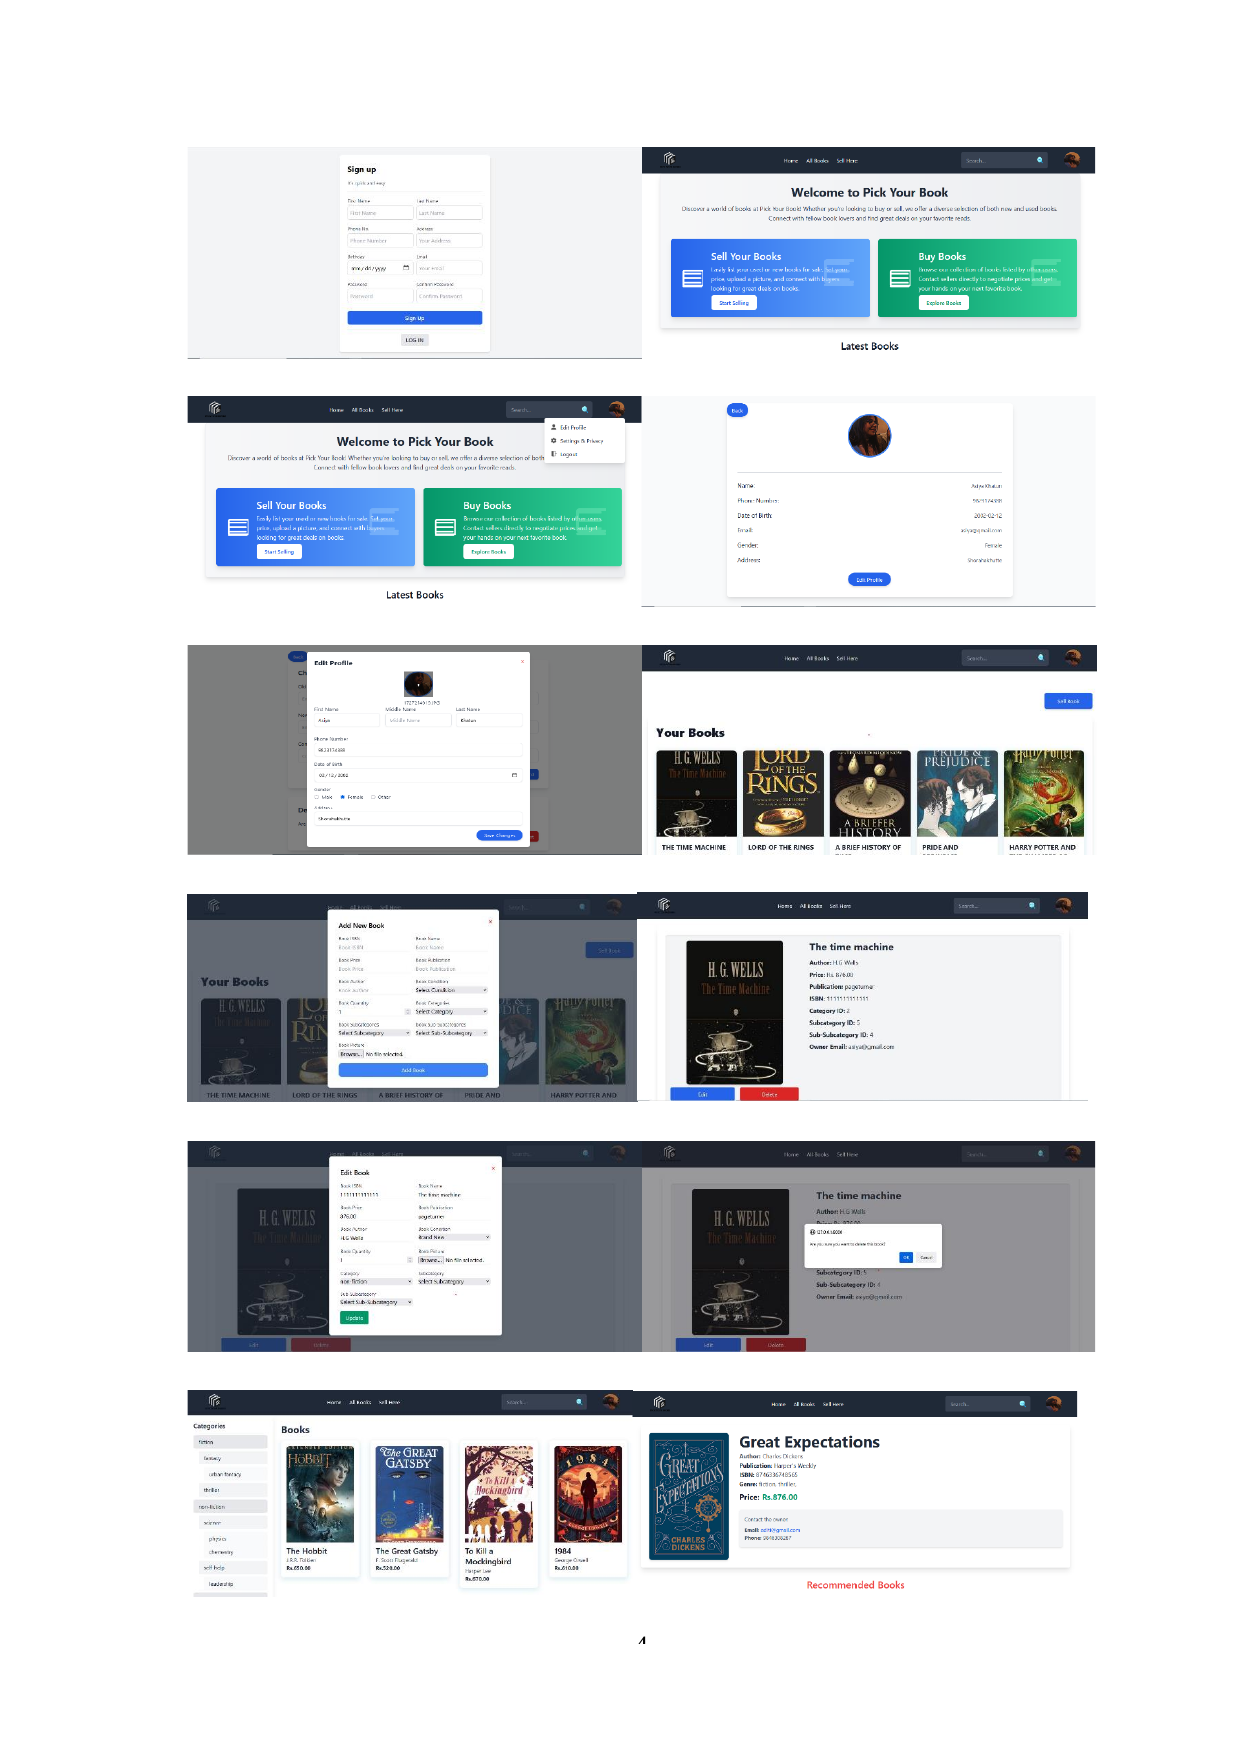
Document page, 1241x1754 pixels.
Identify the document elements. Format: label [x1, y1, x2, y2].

picture [187, 645, 1097, 855]
picture [187, 892, 1088, 1102]
picture [187, 147, 1096, 359]
picture [187, 1390, 1078, 1597]
picture [187, 396, 1096, 607]
picture [187, 1141, 1096, 1352]
